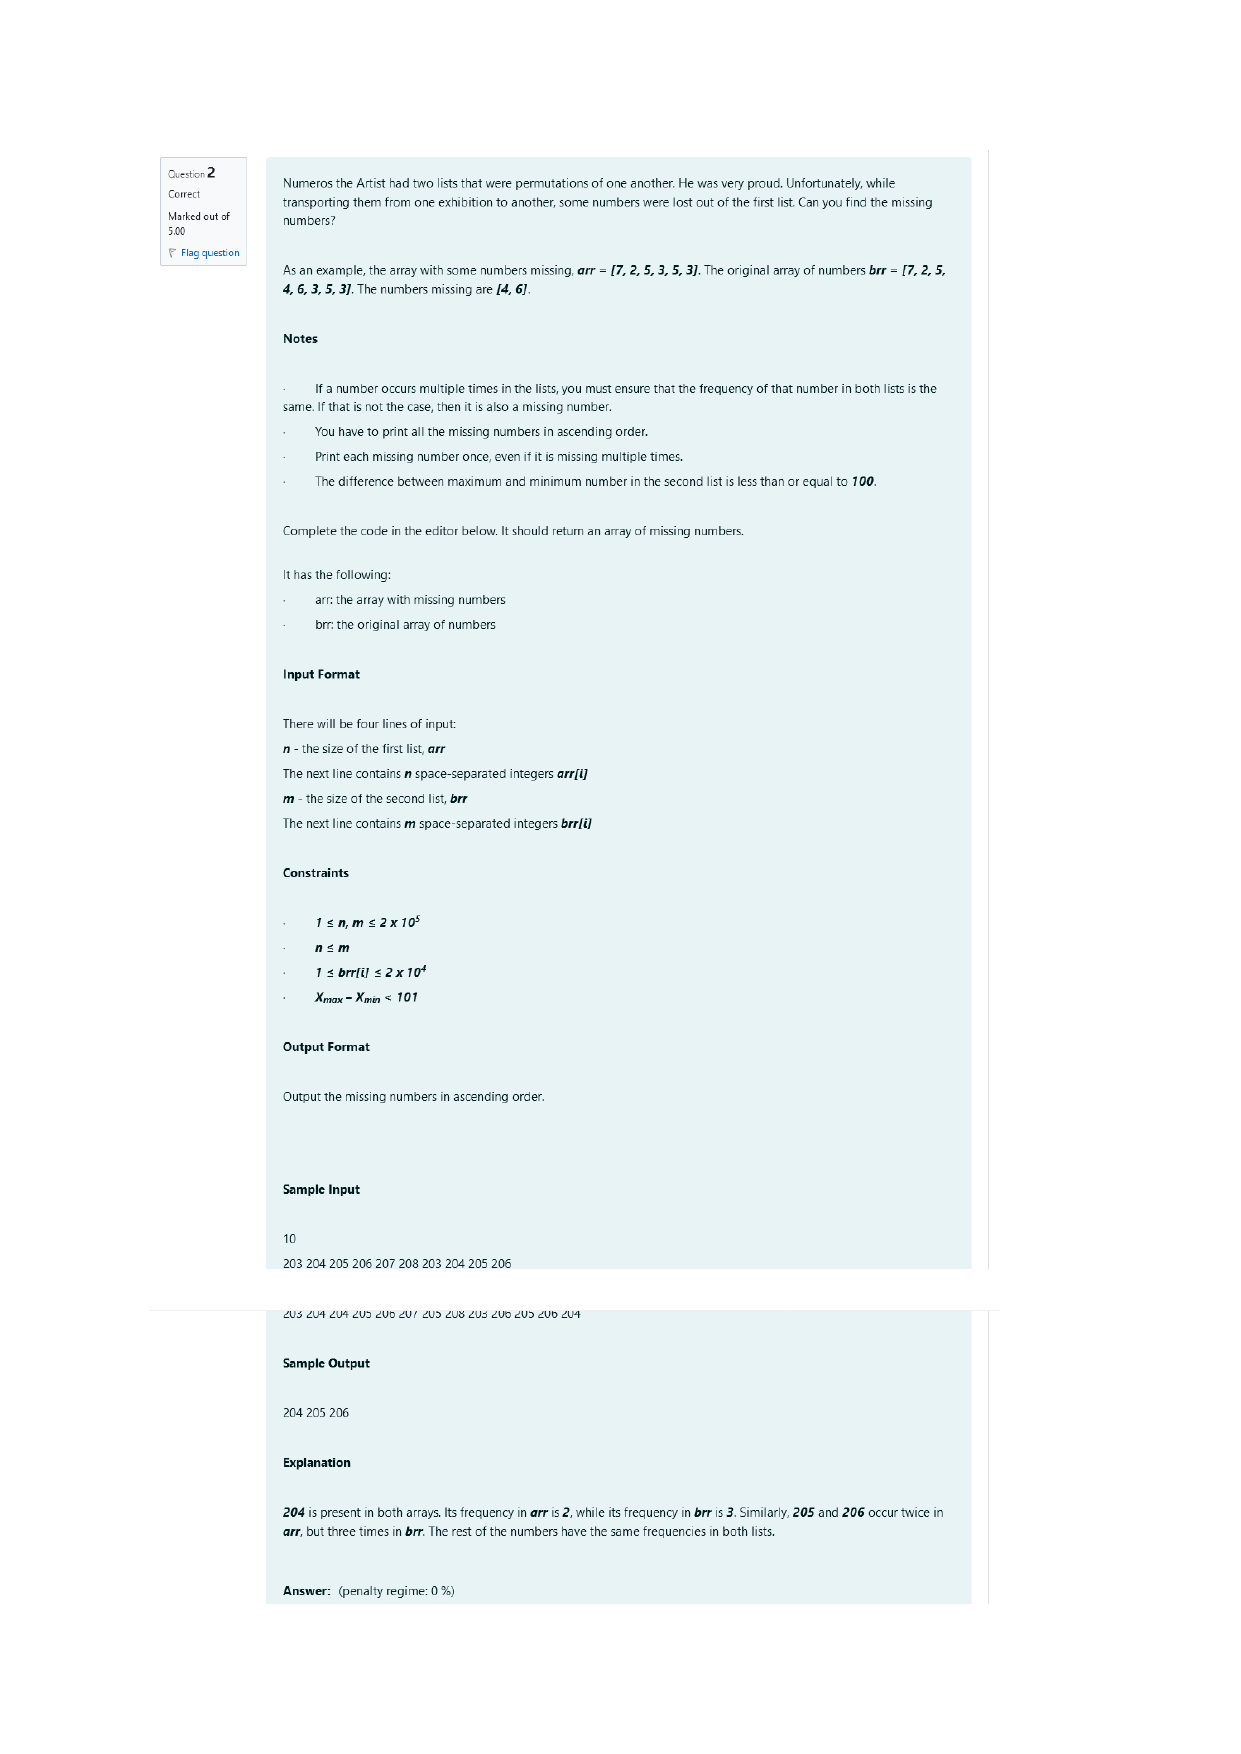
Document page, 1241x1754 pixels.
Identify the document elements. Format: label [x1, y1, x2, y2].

picture [150, 150, 1000, 1604]
